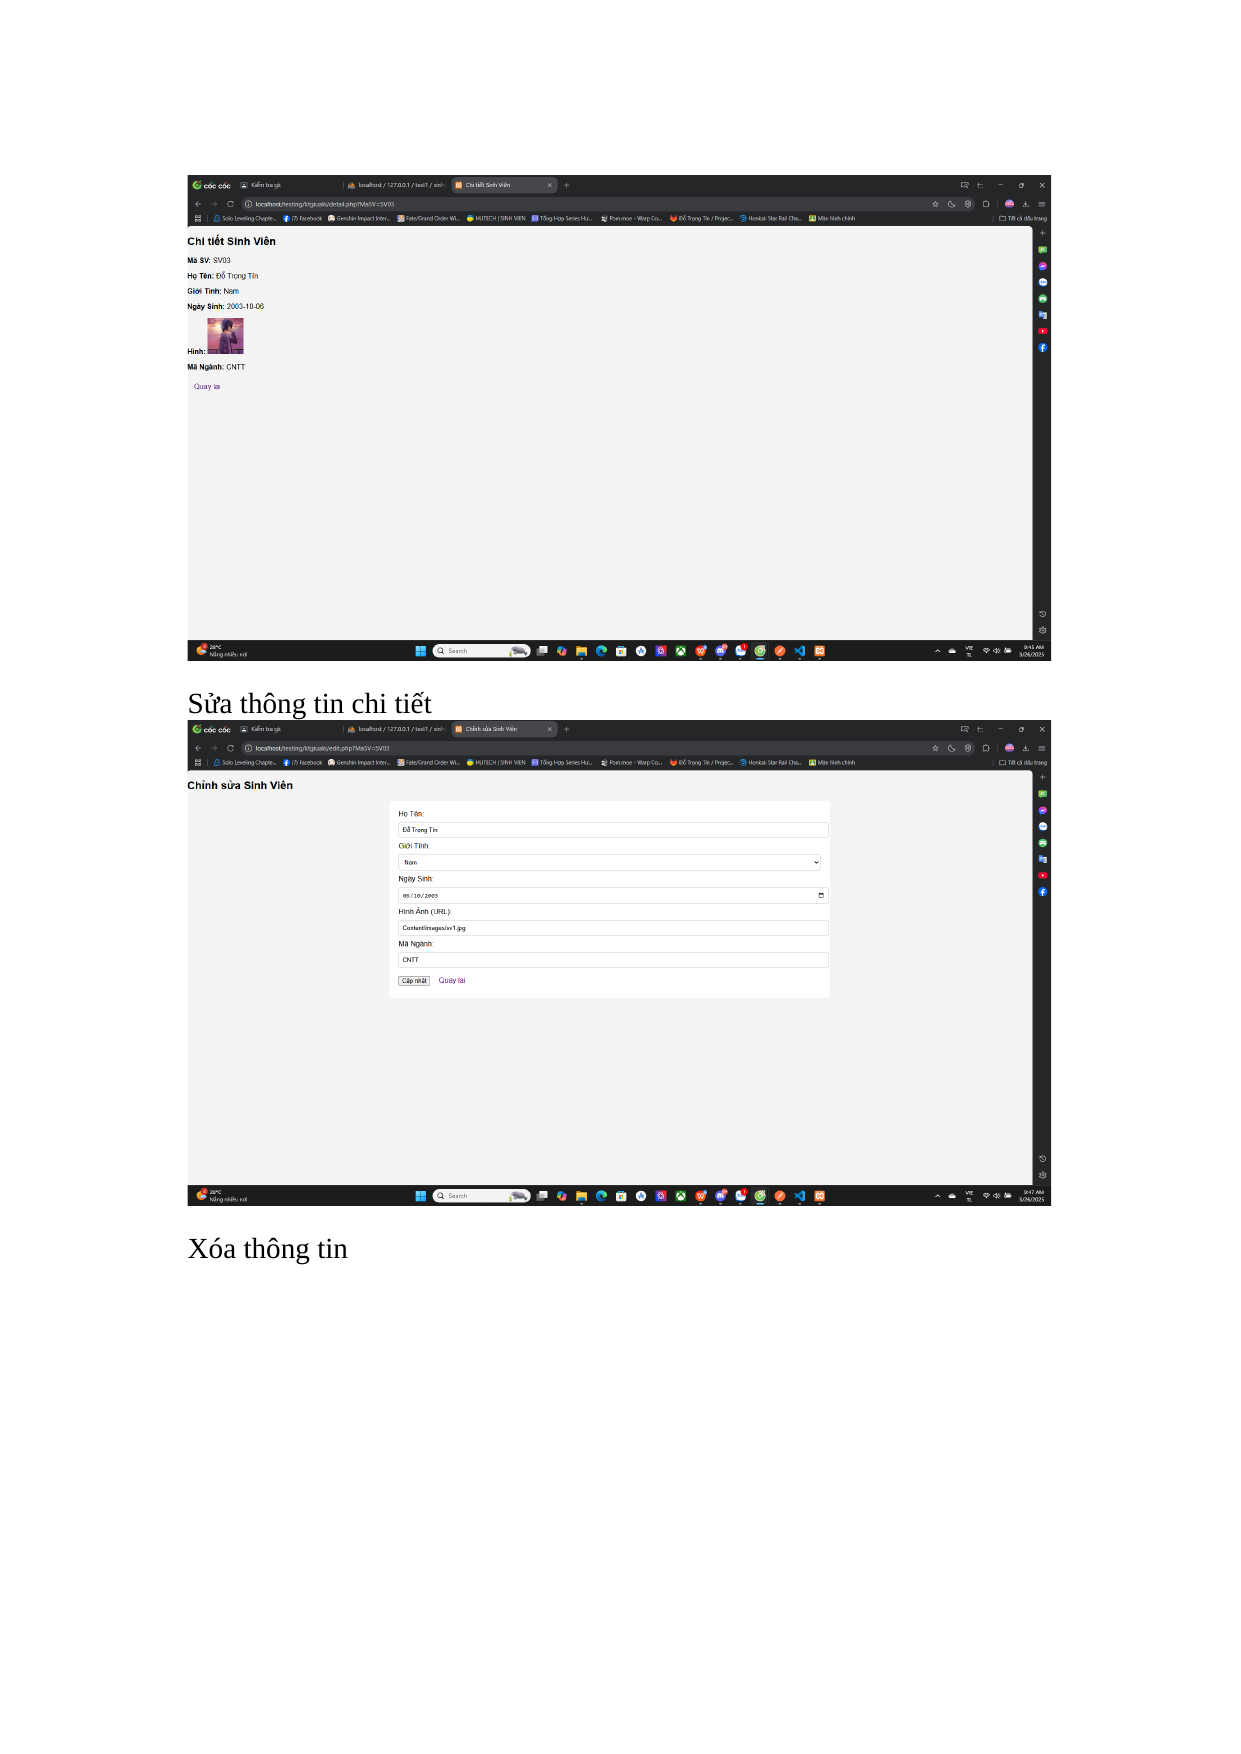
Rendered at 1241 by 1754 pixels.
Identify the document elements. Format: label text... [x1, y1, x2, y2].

text Xóa thông tin [187, 1231, 1053, 1264]
picture [187, 720, 1052, 1206]
text Sửa thông tin chi tiết [187, 686, 1053, 720]
picture [187, 175, 1052, 661]
